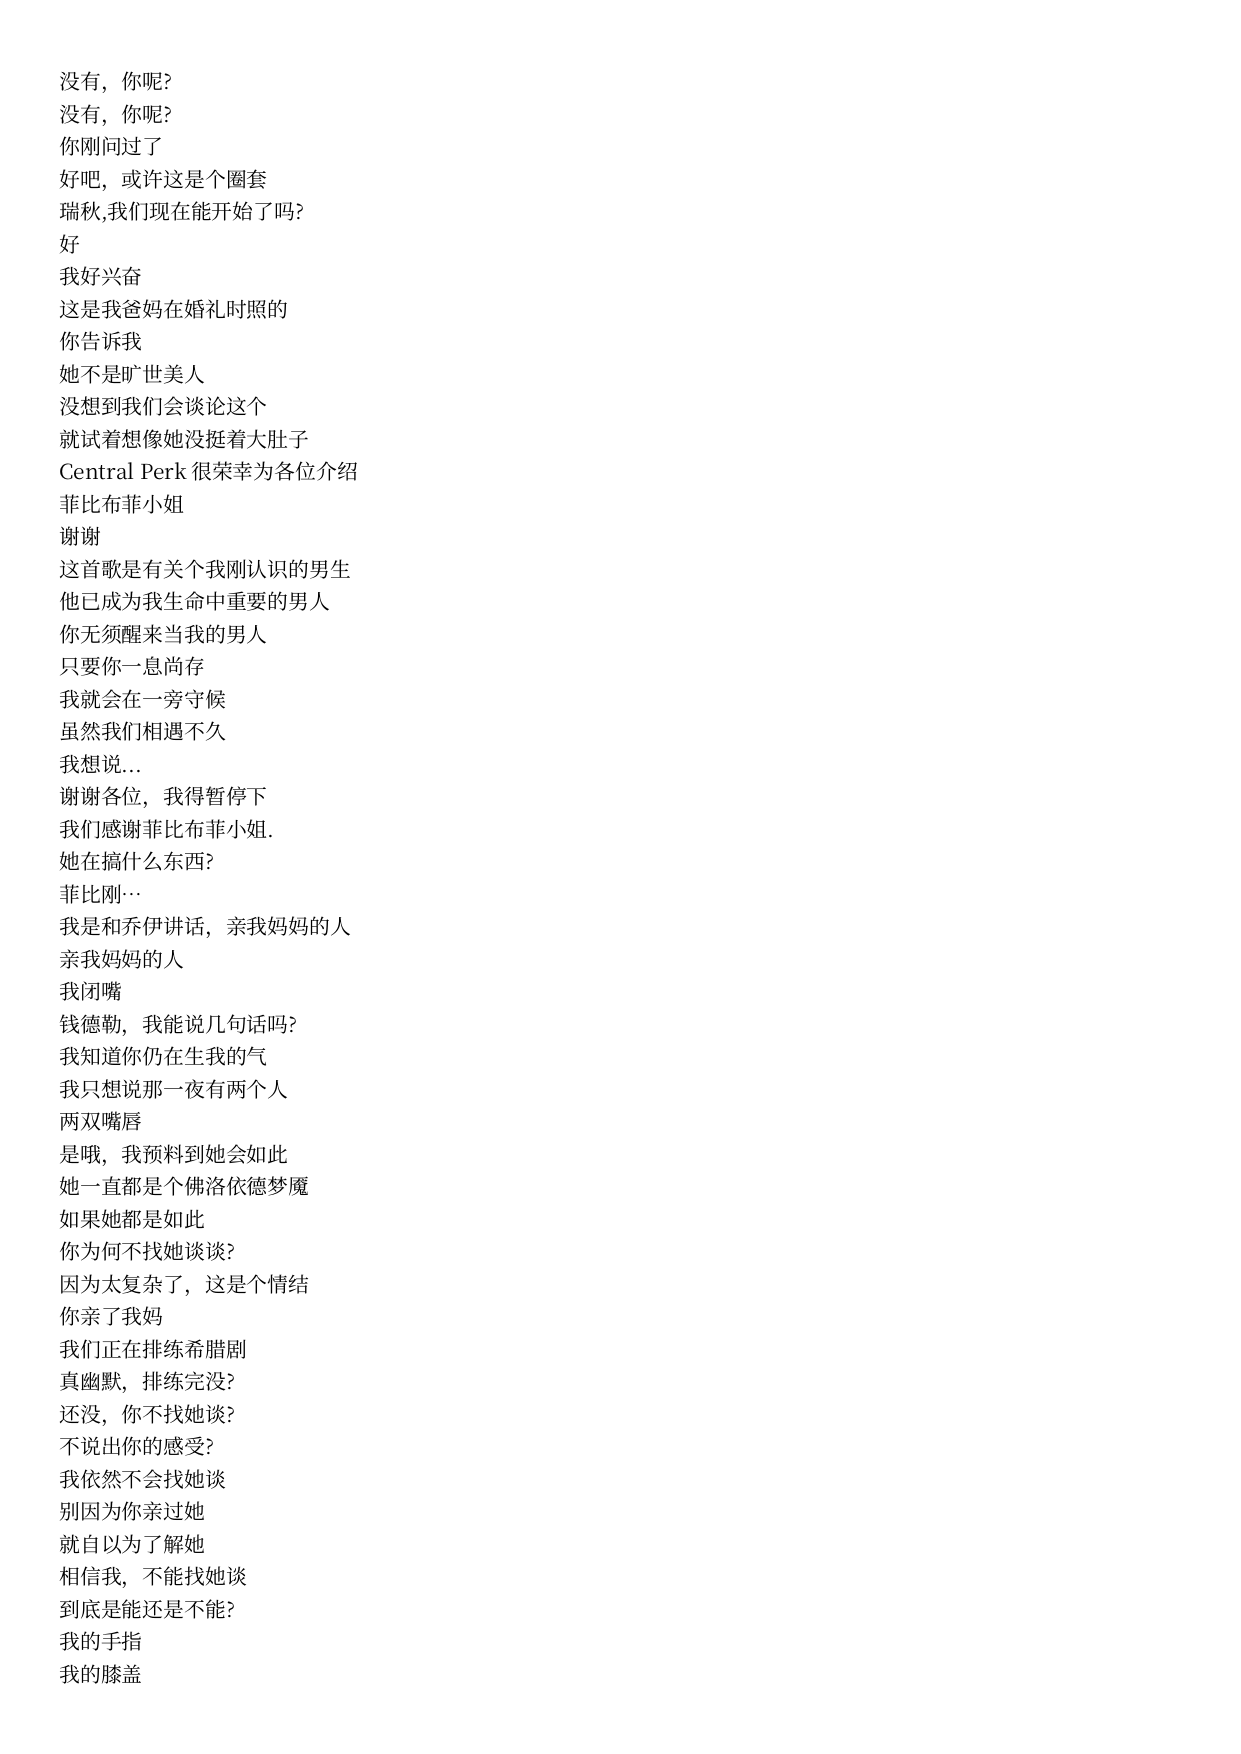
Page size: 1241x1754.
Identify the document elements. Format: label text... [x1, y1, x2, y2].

text 相信我，不能找她谈 [59, 1559, 1181, 1592]
text 没有，你呢? [59, 97, 1181, 129]
text 谢谢 [59, 519, 1181, 552]
text 亲我妈妈的人 [59, 942, 1181, 974]
text 我就会在一旁守候 [59, 682, 1181, 714]
text 好 [59, 227, 1181, 259]
text 因为太复杂了，这是个情结 [59, 1267, 1181, 1299]
text 只要你一息尚存 [59, 649, 1181, 682]
text 你亲了我妈 [59, 1299, 1181, 1332]
text 如果她都是如此 [59, 1202, 1181, 1234]
text 钱德勒，我能说几句话吗? [59, 1007, 1181, 1039]
text 你无须醒来当我的男人 [59, 617, 1181, 649]
text 别因为你亲过她 [59, 1494, 1181, 1527]
text 她在搞什么东西? [59, 844, 1181, 877]
text 我的手指 [59, 1624, 1181, 1657]
text 这首歌是有关个我刚认识的男生 [59, 552, 1181, 584]
text 我们感谢菲比布菲小姐. [59, 812, 1181, 844]
text 我想说... [59, 747, 1181, 779]
text 我的膝盖 [59, 1657, 1181, 1689]
text 我闭嘴 [59, 974, 1181, 1007]
text 你为何不找她谈谈? [59, 1234, 1181, 1267]
text Central Perk很荣幸为各位介绍 [59, 454, 1181, 487]
text 没想到我们会谈论这个 [59, 389, 1181, 422]
text 真幽默，排练完没? [59, 1364, 1181, 1397]
text 就自以为了解她 [59, 1527, 1181, 1559]
text 我知道你仍在生我的气 [59, 1039, 1181, 1072]
text 菲比布菲小姐 [59, 487, 1181, 519]
text 他已成为我生命中重要的男人 [59, 584, 1181, 617]
text 没有，你呢? [59, 64, 1181, 97]
text 虽然我们相遇不久 [59, 714, 1181, 747]
text 不说出你的感受? [59, 1429, 1181, 1462]
text 好吧，或许这是个圈套 [59, 162, 1181, 194]
text 这是我爸妈在婚礼时照的 [59, 292, 1181, 324]
text 我们正在排练希腊剧 [59, 1332, 1181, 1364]
text 你刚问过了 [59, 129, 1181, 162]
text 瑞秋,我们现在能开始了吗? [59, 194, 1181, 227]
text 还没，你不找她谈? [59, 1397, 1181, 1429]
text 到底是能还是不能? [59, 1592, 1181, 1624]
text 我依然不会找她谈 [59, 1462, 1181, 1494]
text 她一直都是个佛洛依德梦魇 [59, 1169, 1181, 1202]
text 是哦，我预料到她会如此 [59, 1137, 1181, 1169]
text 菲比刚… [59, 877, 1181, 909]
text 她不是旷世美人 [59, 357, 1181, 389]
text 我是和乔伊讲话，亲我妈妈的人 [59, 909, 1181, 942]
text 你告诉我 [59, 324, 1181, 357]
text 我只想说那一夜有两个人 [59, 1072, 1181, 1104]
text 我好兴奋 [59, 259, 1181, 292]
text 谢谢各位，我得暂停下 [59, 779, 1181, 812]
text 就试着想像她没挺着大肚子 [59, 422, 1181, 454]
text 两双嘴唇 [59, 1104, 1181, 1137]
